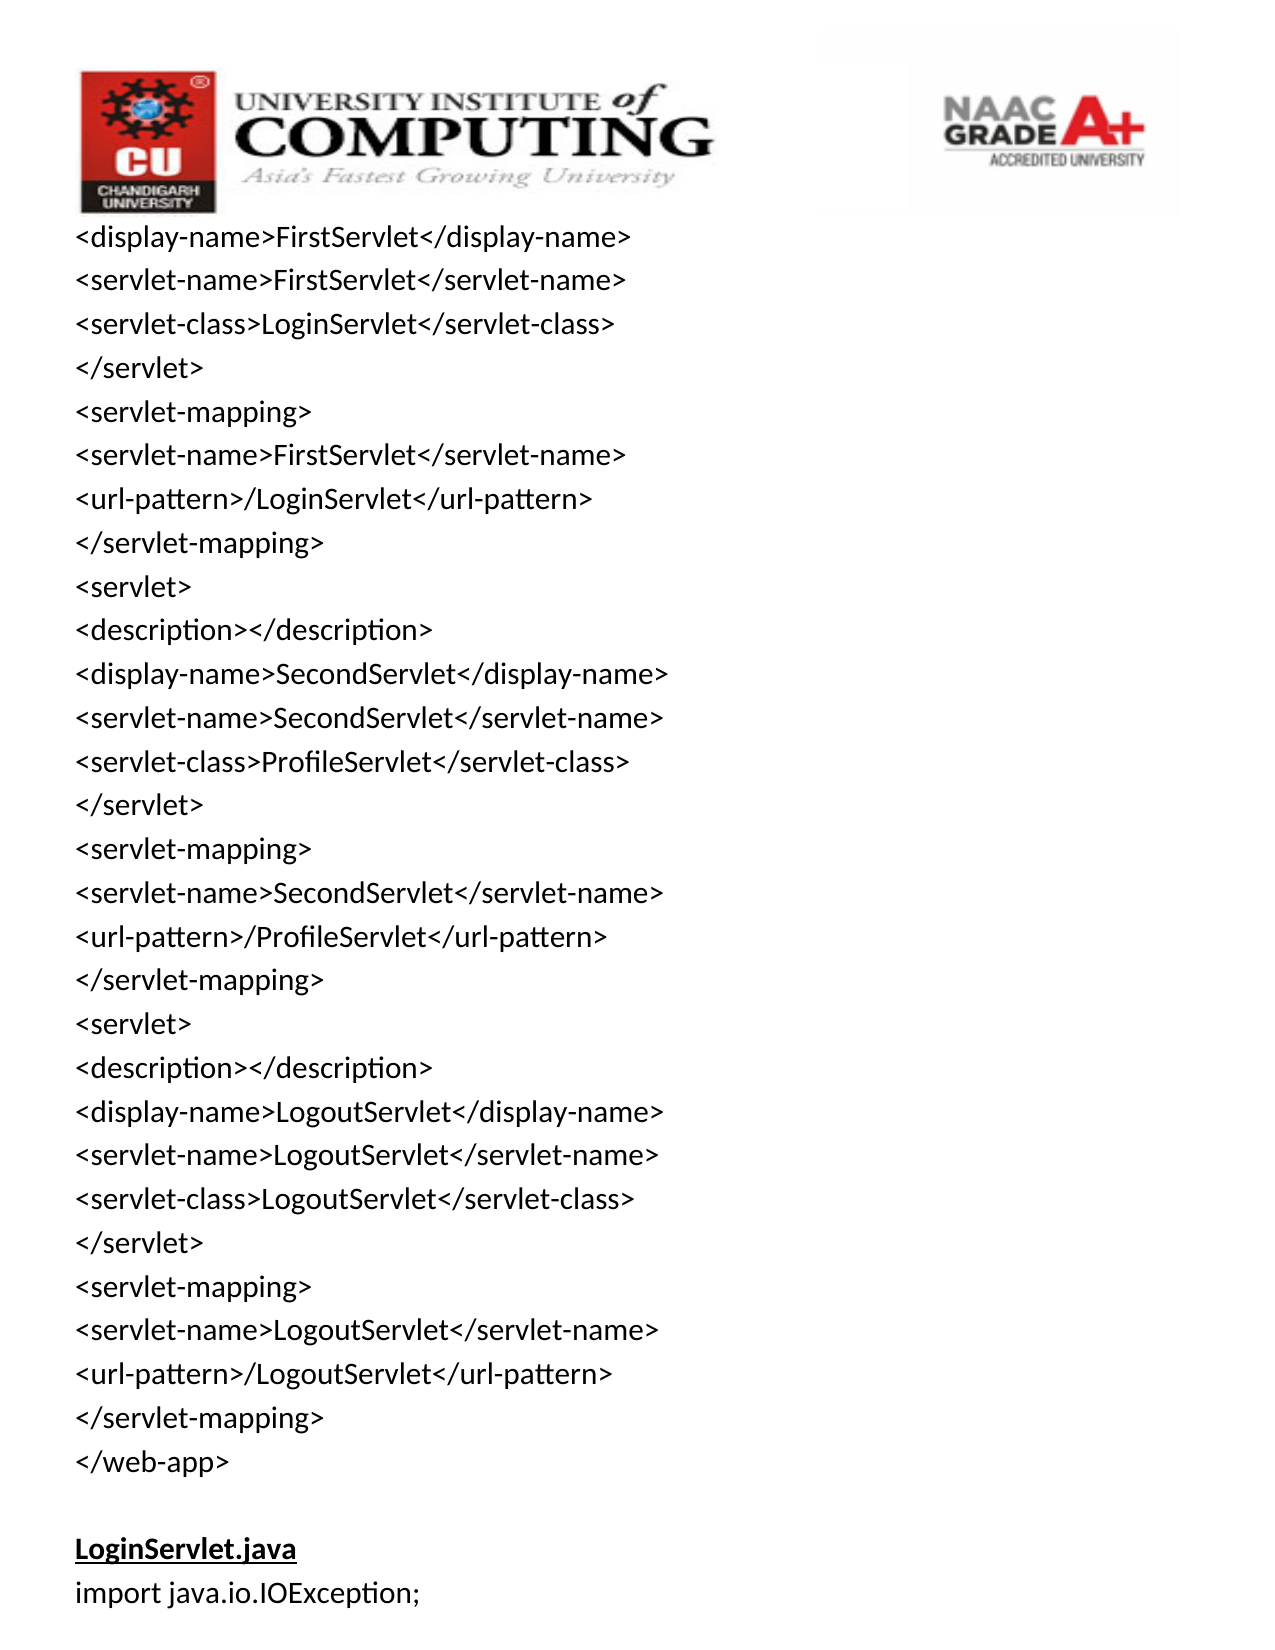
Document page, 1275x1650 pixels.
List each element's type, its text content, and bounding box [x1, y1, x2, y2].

picture [75, 29, 1181, 217]
text <servlet> [75, 567, 1200, 605]
text <servlet-class>LoginServlet</servlet-class> [75, 304, 1200, 342]
text <servlet-class>LogoutServlet</servlet-class> [75, 1179, 1200, 1217]
text <servlet-class>ProfileServlet</servlet-class> [75, 742, 1200, 780]
text </servlet> [75, 1223, 1200, 1261]
text </servlet-mapping> [75, 1398, 1200, 1436]
text <servlet-name>FirstServlet</servlet-name> [75, 435, 1200, 473]
text <display-name>SecondServlet</display-name> [75, 654, 1200, 692]
text </servlet-mapping> [75, 523, 1200, 561]
text <description></description> [75, 1048, 1200, 1086]
text </servlet> [75, 348, 1200, 386]
text import java.io.IOException; [75, 1573, 1200, 1611]
text <display-name>LogoutServlet</display-name> [75, 1092, 1200, 1130]
text <description></description> [75, 610, 1200, 648]
text </servlet-mapping> [75, 960, 1200, 998]
text <url-pattern>/LoginServlet</url-pattern> [75, 479, 1200, 517]
text <servlet-name>LogoutServlet</servlet-name> [75, 1135, 1200, 1173]
text <url-pattern>/LogoutServlet</url-pattern> [75, 1354, 1200, 1392]
text <servlet-name>LogoutServlet</servlet-name> [75, 1310, 1200, 1348]
text <servlet-name>SecondServlet</servlet-name> [75, 698, 1200, 736]
text LoginServlet.java [75, 1529, 1200, 1567]
text </servlet> [75, 785, 1200, 823]
text <servlet-name>FirstServlet</servlet-name> [75, 260, 1200, 298]
text <servlet-mapping> [75, 829, 1200, 867]
text </web-app> [75, 1442, 1200, 1480]
text <servlet> [75, 1004, 1200, 1042]
text <display-name>FirstServlet</display-name> [75, 217, 1200, 255]
text <servlet-mapping> [75, 1267, 1200, 1305]
text <servlet-mapping> [75, 392, 1200, 430]
text <url-pattern>/ProfileServlet</url-pattern> [75, 917, 1200, 955]
text <servlet-name>SecondServlet</servlet-name> [75, 873, 1200, 911]
